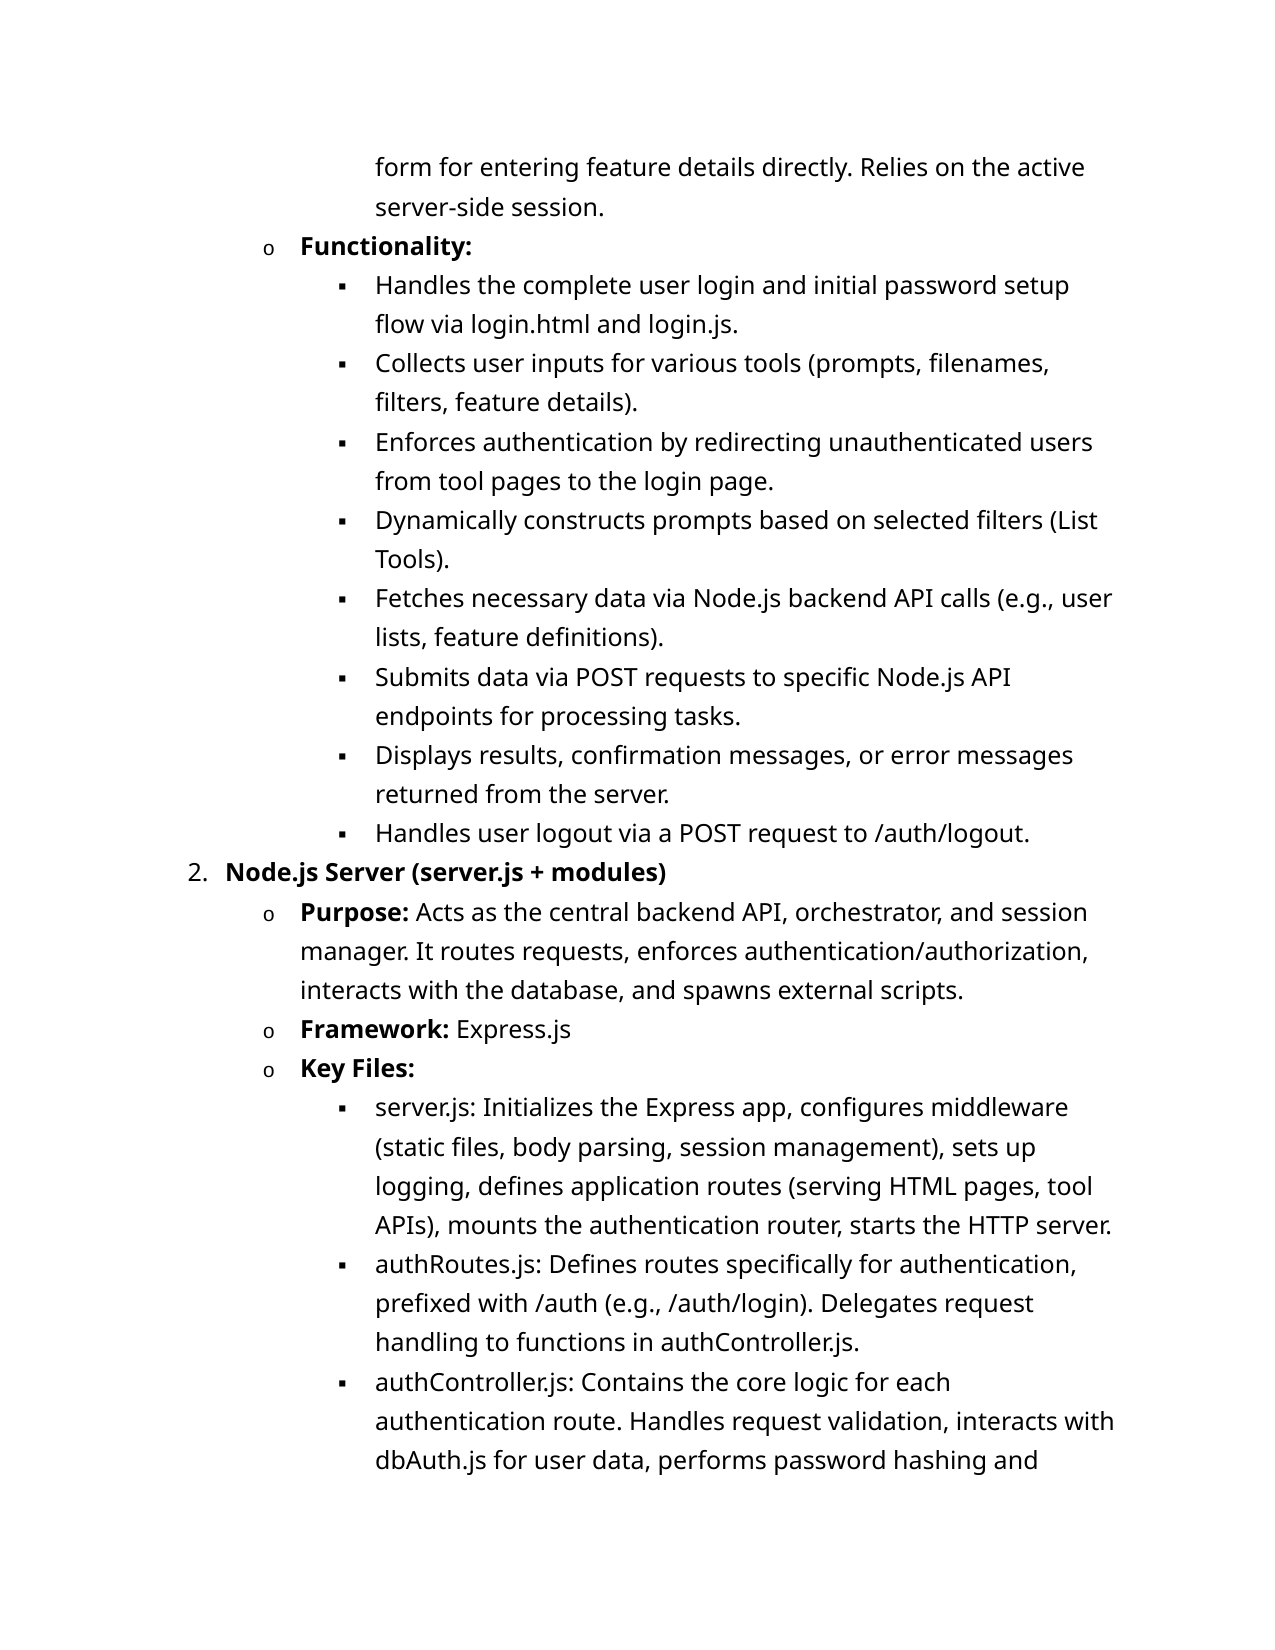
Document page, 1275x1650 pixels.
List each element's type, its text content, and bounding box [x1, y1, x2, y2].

list Purpose: Acts as the central backend API, orchestrator, and session manager. It routes requests, enforces authentication/authorization, interacts with the database, and spawns external scripts. [262, 894, 1125, 1007]
list Node.js Server (server.js + modules) [187, 855, 1125, 889]
list Fetches necessary data via Node.js backend API calls (e.g., user lists, feature definitions). [337, 581, 1125, 654]
list Handles user logout via a POST request to /auth/logout. [337, 816, 1125, 850]
list Framework: Express.js [262, 1012, 1125, 1046]
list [337, 1364, 1125, 1477]
list Key Files: [262, 1051, 1125, 1085]
list Submits data via POST requests to specific Node.js API endpoints for processing tasks. [337, 659, 1125, 732]
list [337, 150, 1125, 223]
list Handles the complete user login and initial password setup flow via login.html and login.js. [337, 267, 1125, 341]
list Functionality: [262, 228, 1125, 262]
list server.js: Initializes the Express app, configures middleware (static files, body parsing, session management), sets up logging, defines application routes (serving HTML pages, tool APIs), mounts the authentication router, starts the HTTP server. [337, 1090, 1125, 1242]
list Displays results, confirmation messages, or error messages returned from the server. [337, 737, 1125, 811]
list Enforces authentication by redirecting unauthenticated users from tool pages to the login page. [337, 424, 1125, 497]
list Collects user inputs for various tools (prompts, filenames, filters, feature details). [337, 346, 1125, 419]
list Dynamically constructs prompts based on selected filters (List Tools). [337, 502, 1125, 576]
list authRoutes.js: Defines routes specifically for authentication, prefixed with /auth (e.g., /auth/login). Delegates request handling to functions in authController.js. [337, 1247, 1125, 1359]
